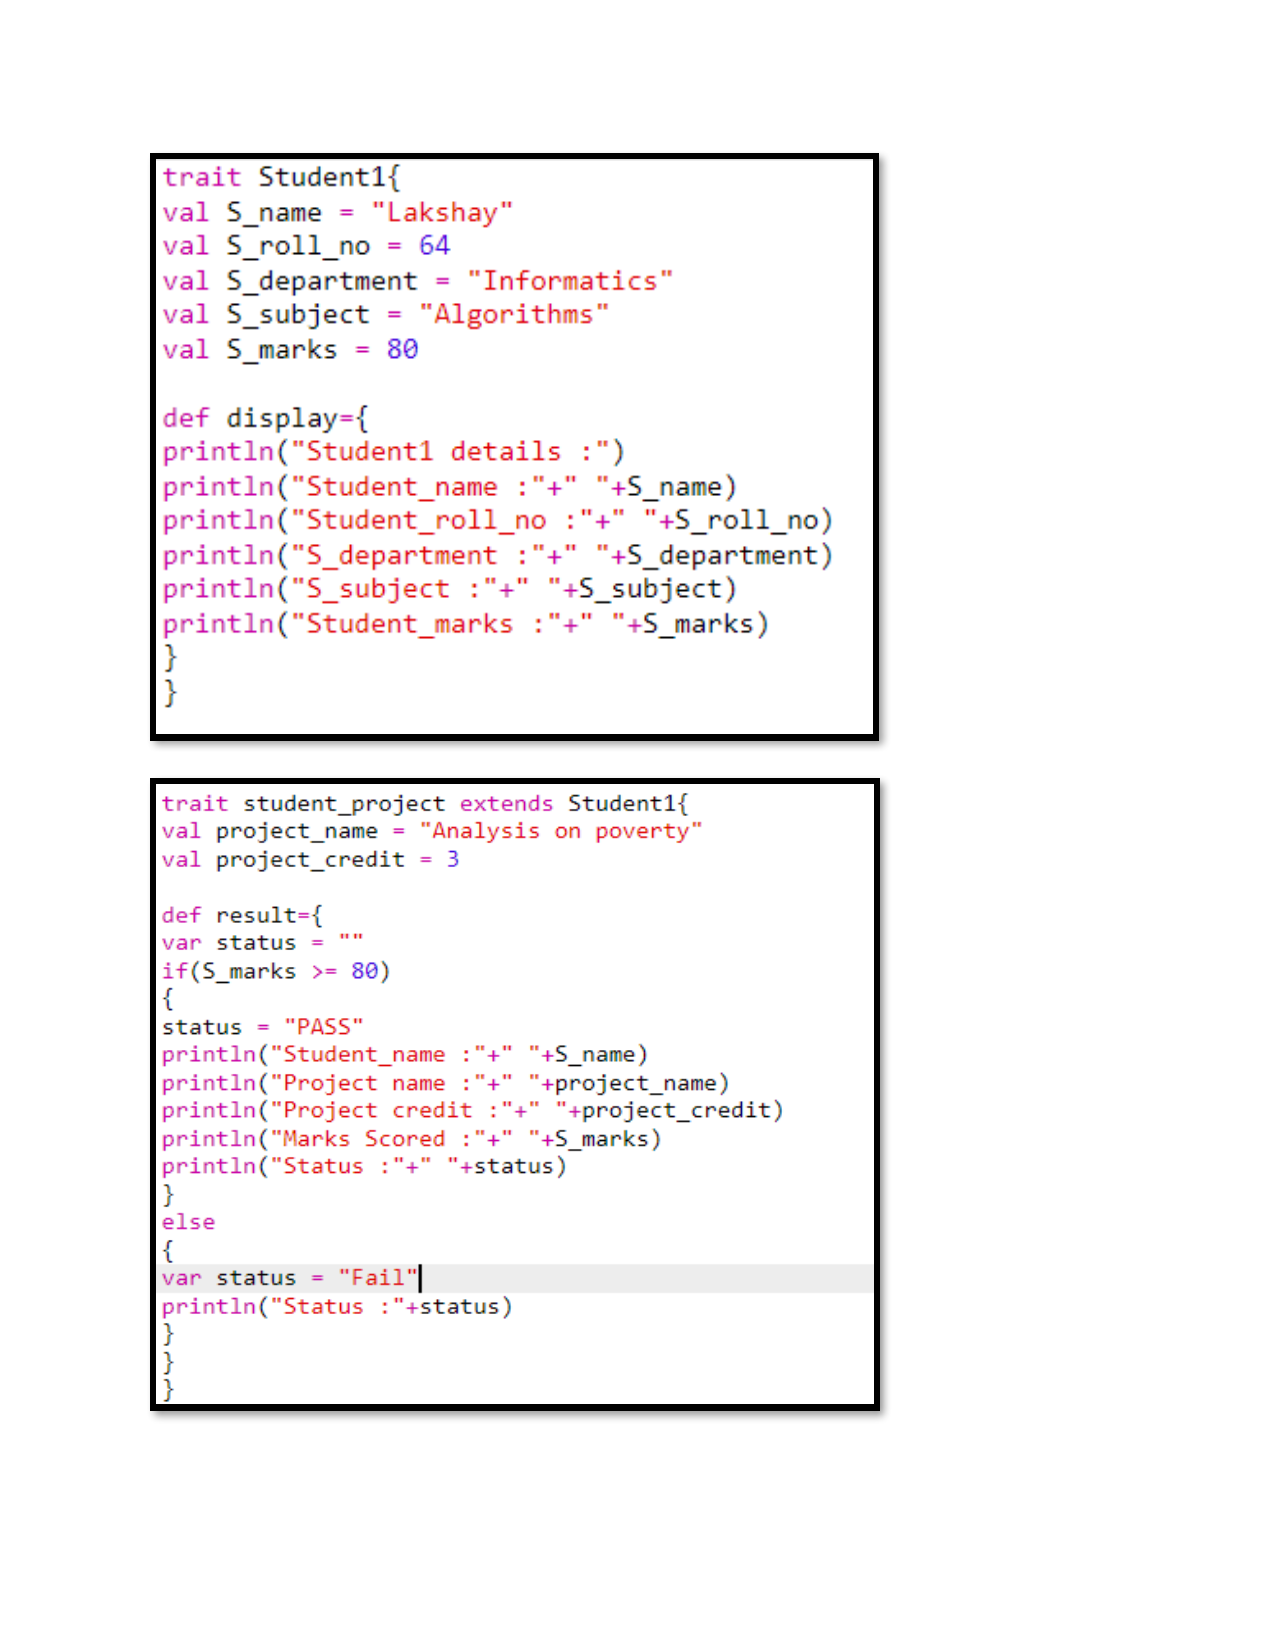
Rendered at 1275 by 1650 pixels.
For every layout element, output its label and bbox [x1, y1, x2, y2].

picture [156, 784, 874, 1404]
picture [156, 159, 873, 734]
